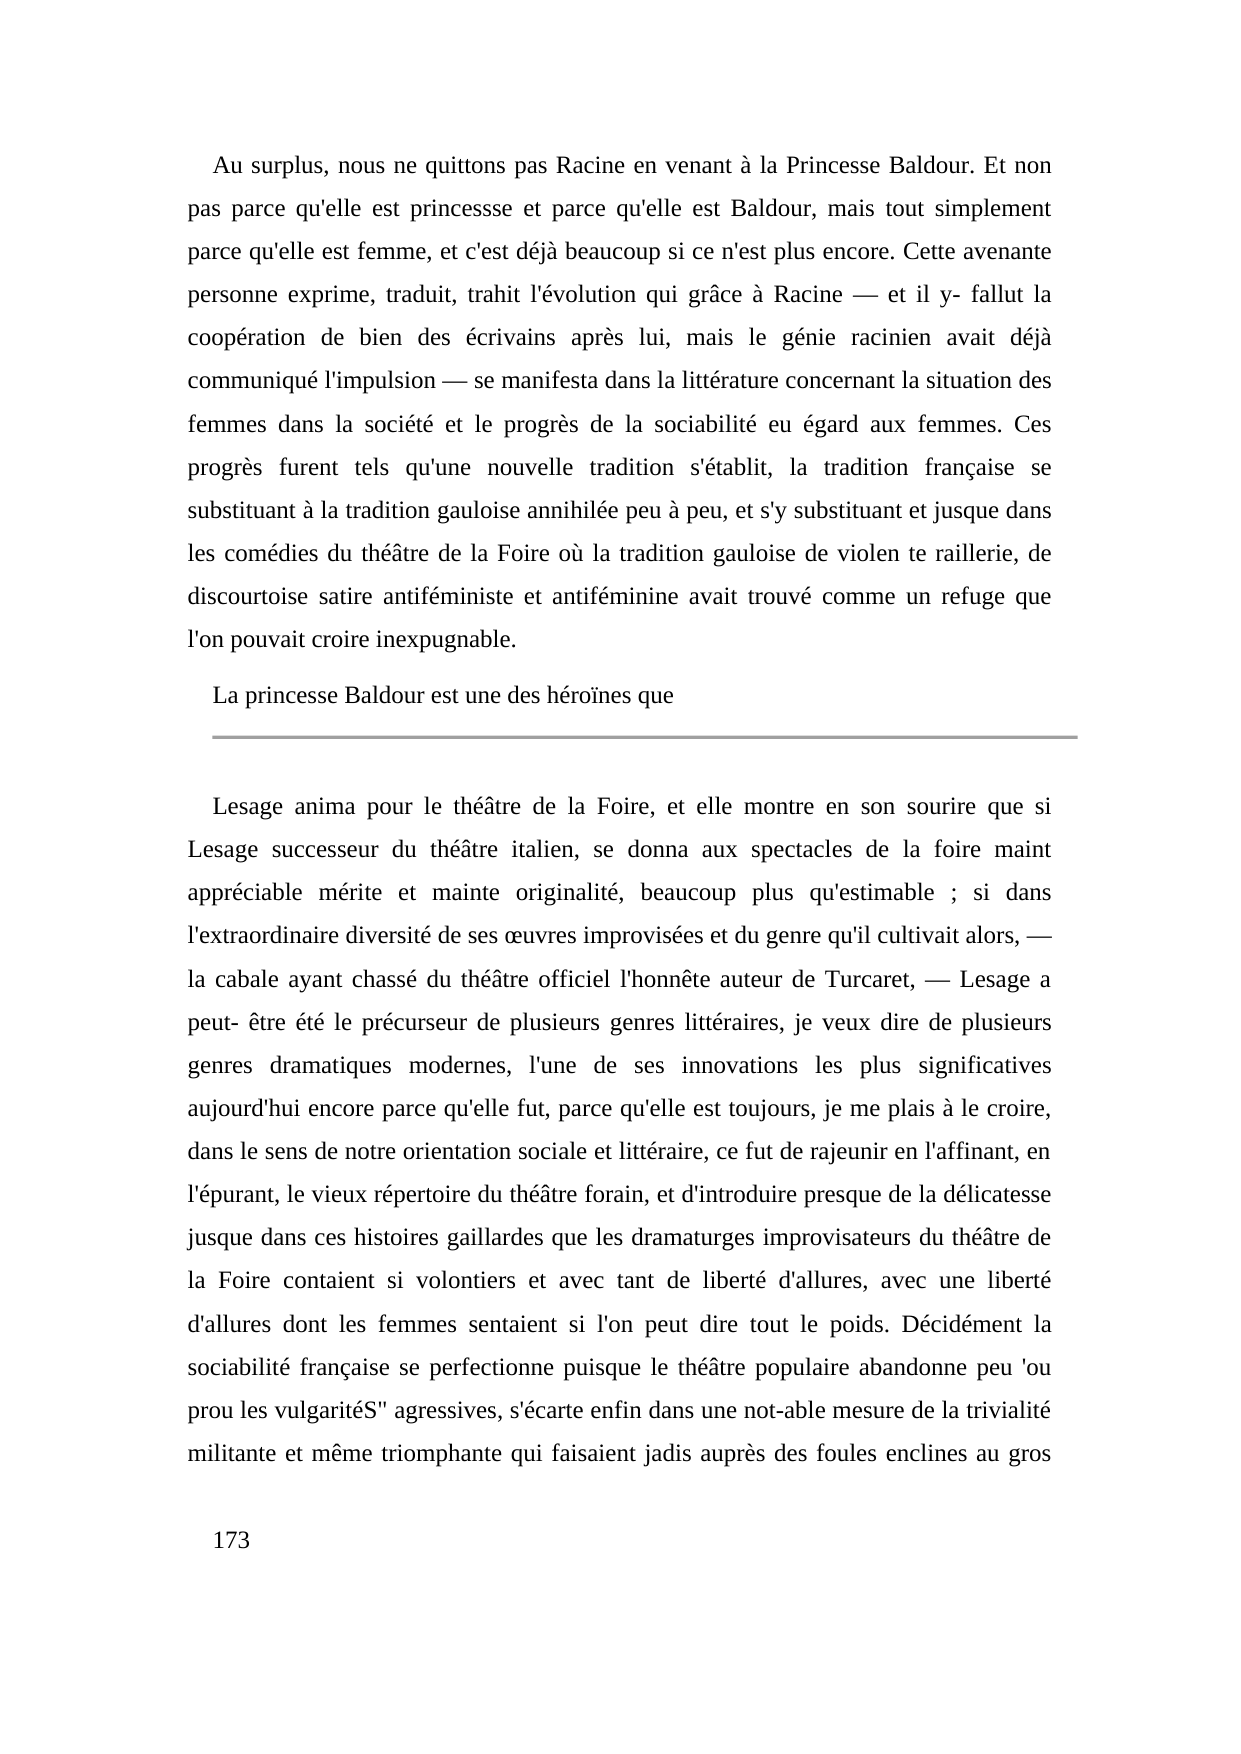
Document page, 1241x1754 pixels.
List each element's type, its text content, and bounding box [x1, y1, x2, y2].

text Au surplus, nous ne quittons pas Racine en venant à la Princesse Baldour. Et non pas parce qu'elle est princessse et parce qu'elle est Baldour, mais tout simplement parce qu'elle est femme, et c'est déjà beaucoup si ce n'est plus encore. Cette avenante personne exprime, traduit, trahit l'évolution qui grâce à Racine — et il y- fallut la coopération de bien des écrivains après lui, mais le génie racinien avait déjà communiqué l'impulsion — se manifesta dans la littérature concernant la situation des femmes dans la société et le progrès de la sociabilité eu égard aux femmes. Ces progrès furent tels qu'une nouvelle tradition s'établit, la tradition française se substituant à la tradition gauloise annihilée peu à peu, et s'y substituant et jusque dans les comédies du théâtre de la Foire où la tradition gauloise de violen te raillerie, de discourtoise satire antiféministe et antiféminine avait trouvé comme un refuge que l'on pouvait croire inexpugnable. [187, 150, 1053, 653]
text La princesse Baldour est une des héroïnes que [187, 680, 1053, 709]
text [187, 791, 1053, 1467]
